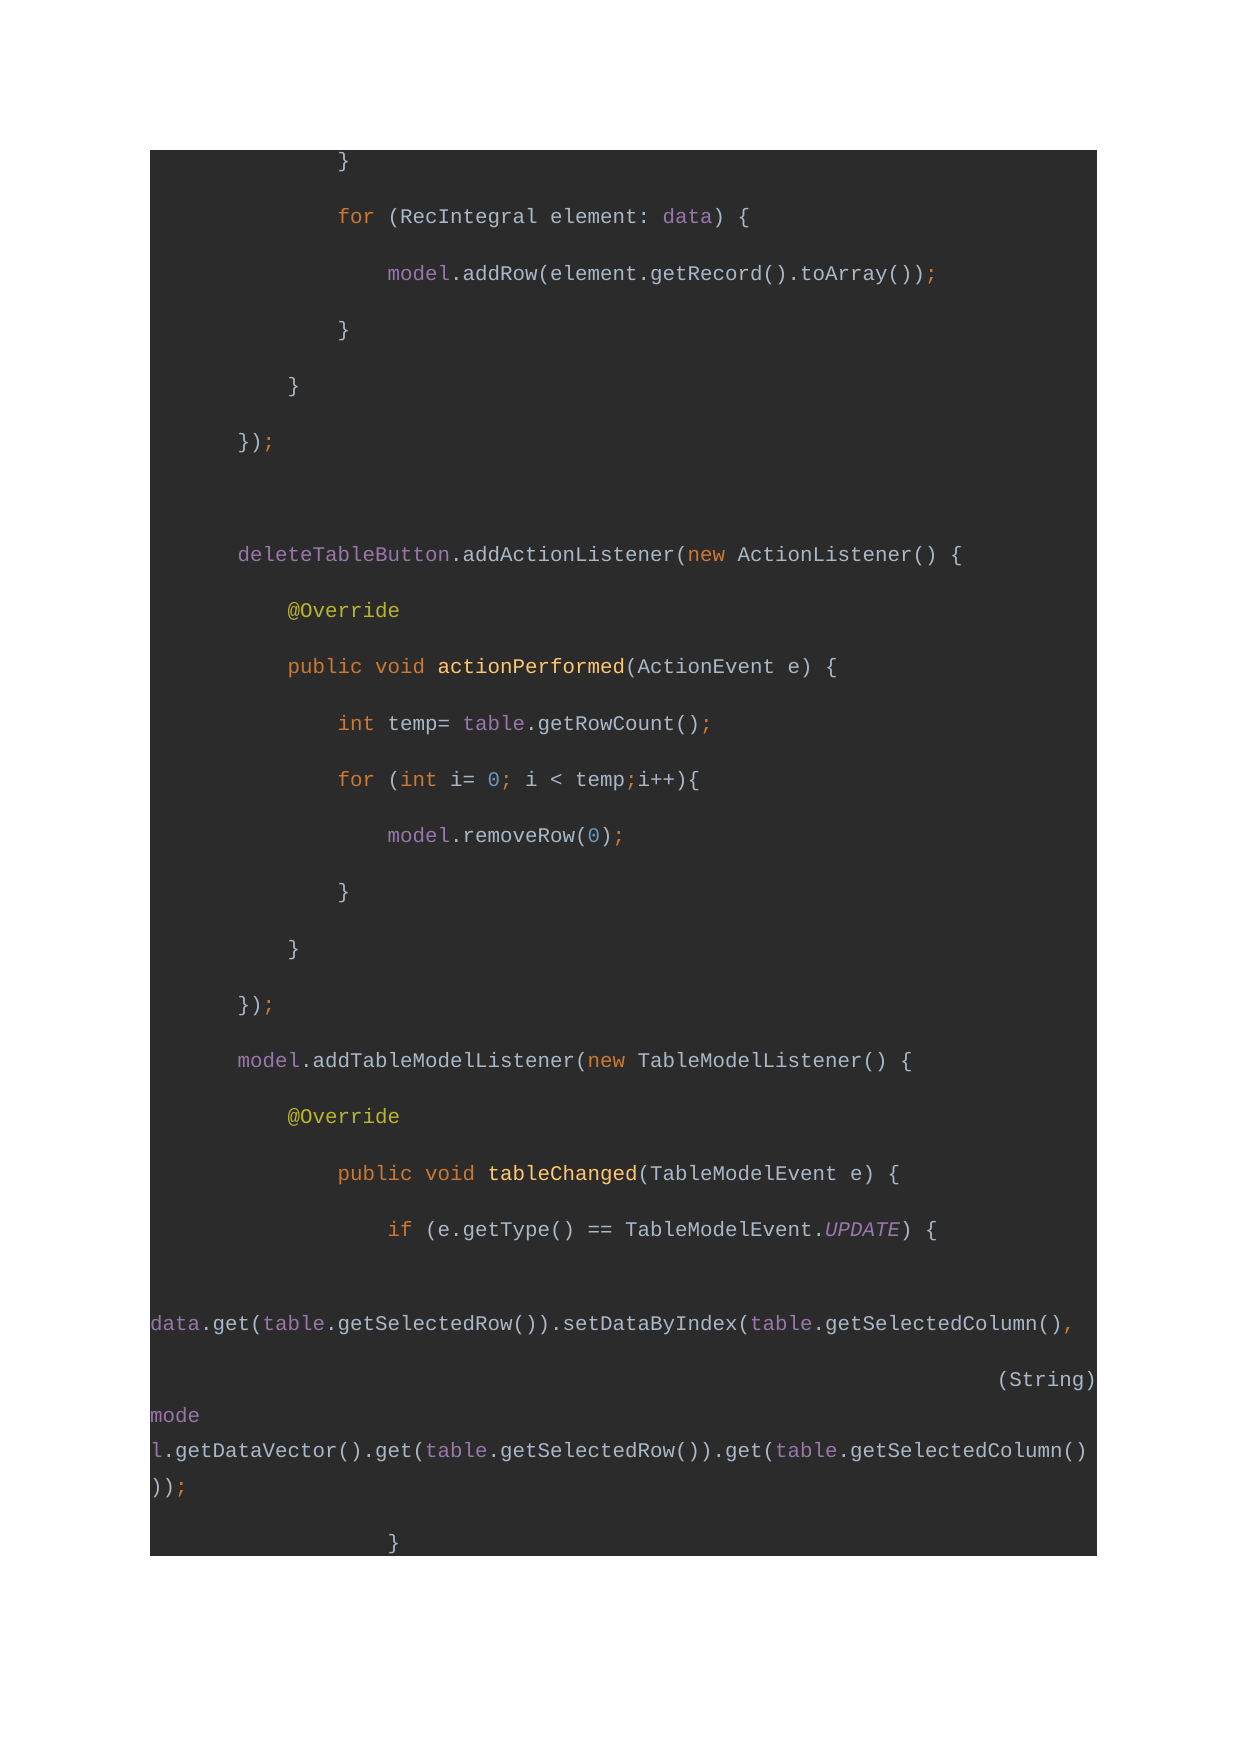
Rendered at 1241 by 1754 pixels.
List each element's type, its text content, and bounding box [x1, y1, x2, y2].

text if (e.getType() == TableModelEvent.UPDATE) { [150, 1219, 1097, 1242]
text data.get(table.getSelectedRow()).setDataByIndex(table.getSelectedColumn(), [150, 1275, 1097, 1337]
text deleteTableButton.addActionListener(new ActionListener() { [150, 544, 1097, 567]
text model.addTableModelListener(new TableModelListener() { [150, 1050, 1097, 1074]
text public void actionPerformed(ActionEvent e) { [150, 656, 1097, 680]
text } [150, 375, 1097, 399]
text @Override [150, 1106, 1097, 1130]
text int temp= table.getRowCount(); [150, 712, 1097, 736]
text } [150, 881, 1097, 905]
text } [150, 1532, 1097, 1556]
text }); [150, 994, 1097, 1017]
text }); [150, 431, 1097, 455]
text } [150, 937, 1097, 961]
text } [150, 319, 1097, 342]
text @Override [150, 600, 1097, 624]
text for (int i= 0; i < temp;i++){ [150, 769, 1097, 792]
text model.removeRow(0); [150, 825, 1097, 849]
text for (RecIntegral element: data) { [150, 206, 1097, 230]
text public void tableChanged(TableModelEvent e) { [150, 1162, 1097, 1186]
text (String) model.getDataVector().get(table.getSelectedRow()).get(table.getSelectedColumn())); [150, 1369, 1097, 1499]
text } [150, 150, 1097, 174]
text model.addRow(element.getRecord().toArray()); [150, 262, 1097, 286]
